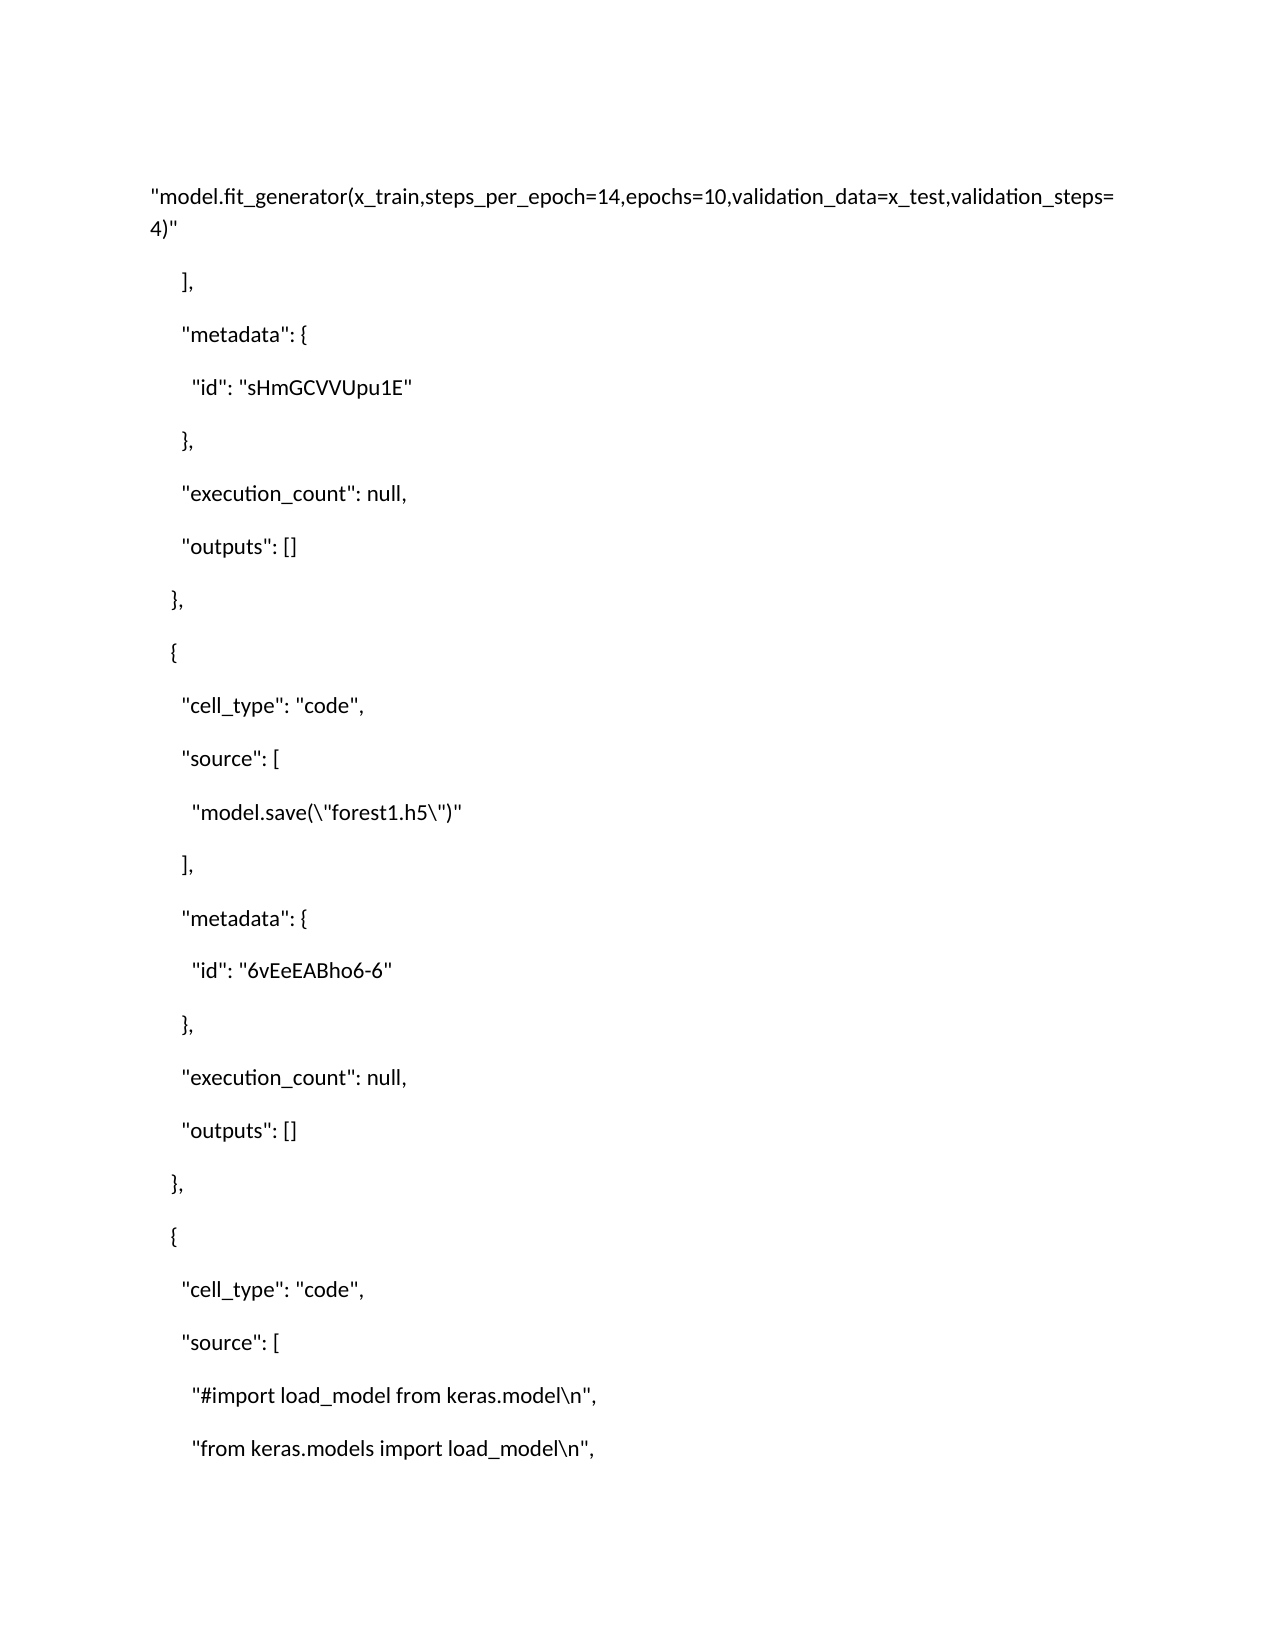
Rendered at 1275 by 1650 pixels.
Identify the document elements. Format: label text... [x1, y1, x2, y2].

text "cell_type": "code", [150, 1275, 1125, 1303]
text "#import load_model from keras.model\n", [150, 1381, 1125, 1409]
text "model.fit_generator(x_train,steps_per_epoch=14,epochs=10,validation_data=x_test,validation_steps=4)" [150, 150, 1125, 242]
text "id": "sHmGCVVUpu1E" [150, 373, 1125, 401]
text { [150, 1222, 1125, 1250]
text "outputs": [] [150, 532, 1125, 561]
text "outputs": [] [150, 1116, 1125, 1144]
text { [150, 638, 1125, 667]
text "cell_type": "code", [150, 692, 1125, 719]
text "id": "6vEeEABho6-6" [150, 957, 1125, 985]
text "metadata": { [150, 320, 1125, 348]
text "model.save(\"forest1.h5\")" [150, 798, 1125, 826]
text }, [150, 1169, 1125, 1197]
text }, [150, 586, 1125, 613]
text "source": [ [150, 1328, 1125, 1356]
text "metadata": { [150, 904, 1125, 932]
text "from keras.models import load_model\n", [150, 1434, 1125, 1462]
text }, [150, 426, 1125, 454]
text }, [150, 1010, 1125, 1038]
text "execution_count": null, [150, 1063, 1125, 1091]
text ], [150, 267, 1125, 295]
text "execution_count": null, [150, 479, 1125, 507]
text "source": [ [150, 744, 1125, 773]
text ], [150, 851, 1125, 879]
